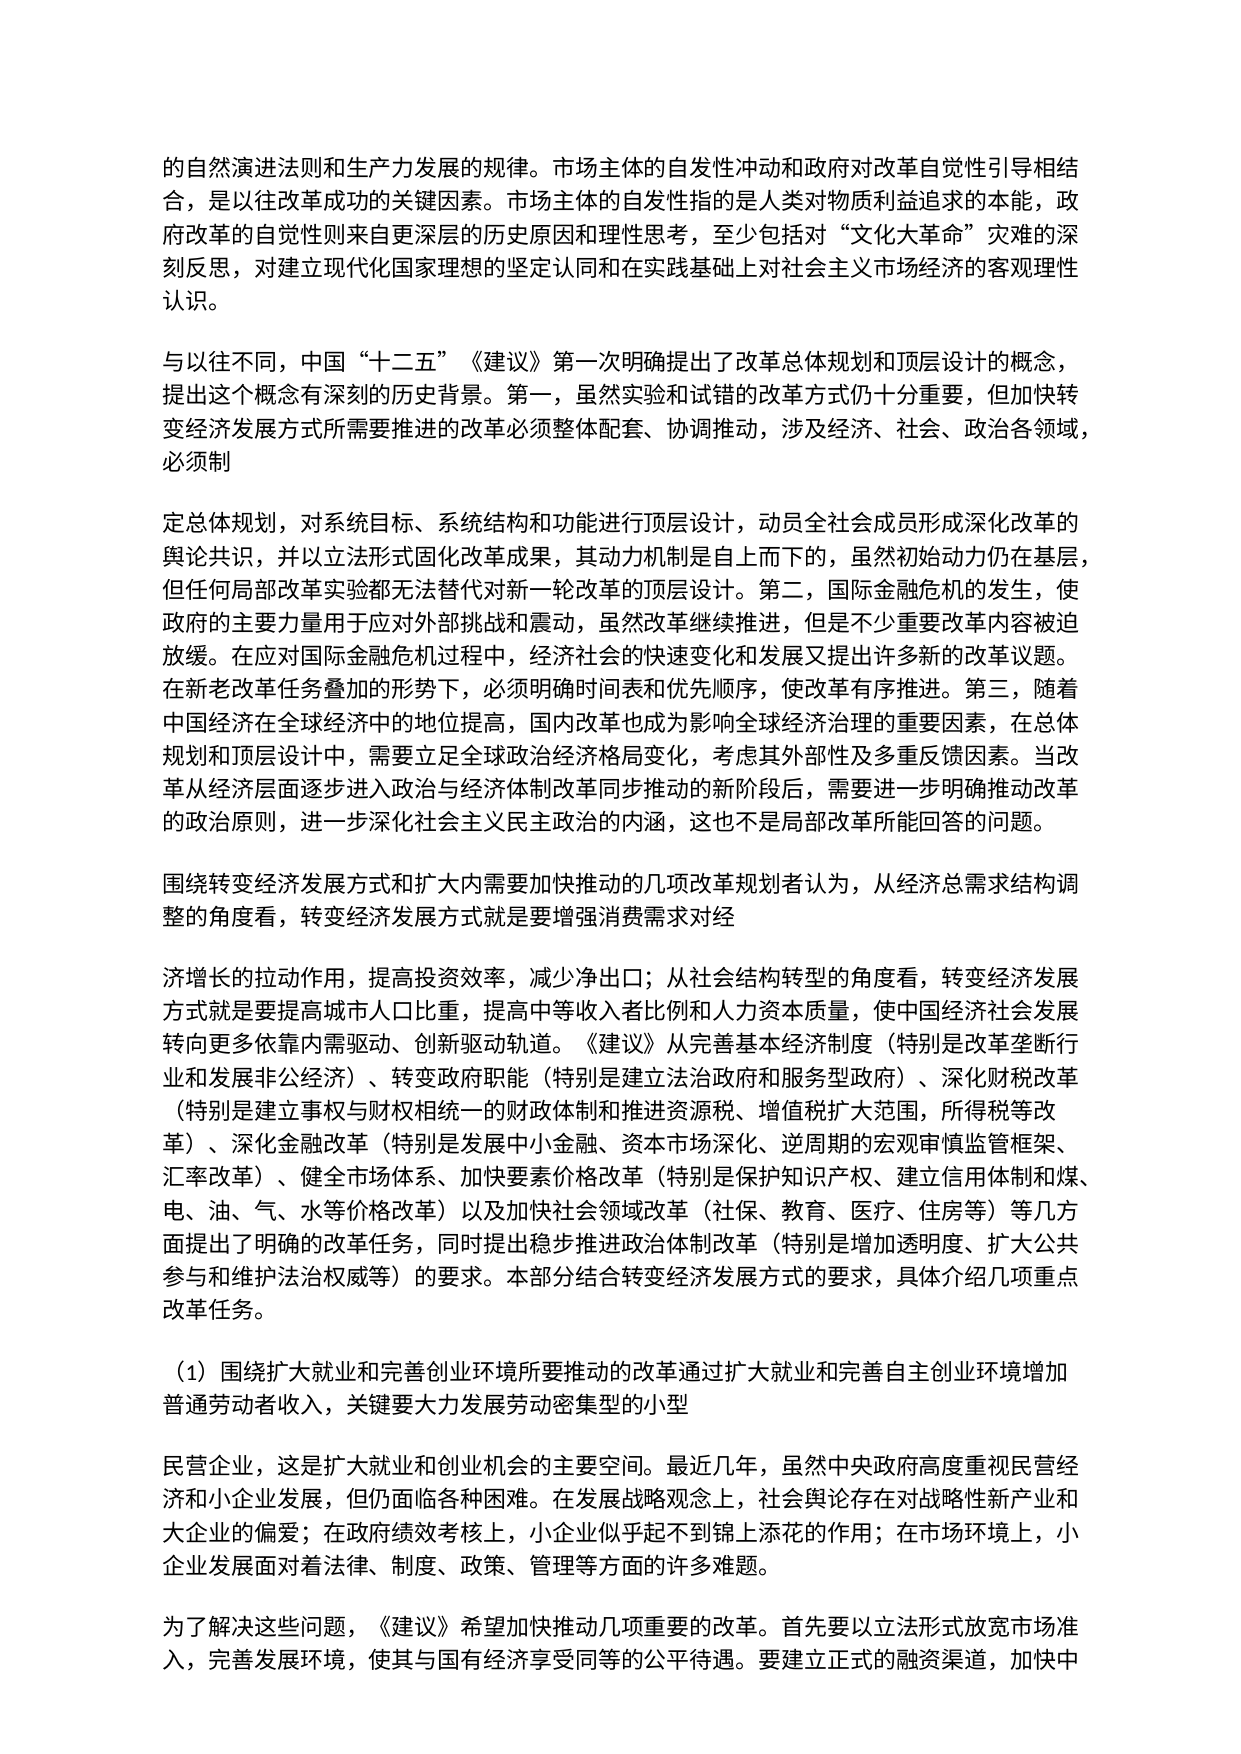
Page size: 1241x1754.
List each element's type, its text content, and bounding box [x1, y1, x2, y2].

text 民营企业，这是扩大就业和创业机会的主要空间。最近几年，虽然中央政府高度重视民营经济和小企业发展，但仍面临各种困难。在发展战略观念上，社会舆论存在对战略性新产业和大企业的偏爱；在政府绩效考核上，小企业似乎起不到锦上添花的作用；在市场环境上，小企业发展面对着法律、制度、政策、管理等方面的许多难题。 [162, 1448, 1090, 1581]
text （1）围绕扩大就业和完善创业环境所要推动的改革通过扩大就业和完善自主创业环境增加普通劳动者收入，关键要大力发展劳动密集型的小型 [162, 1353, 1090, 1420]
text 与以往不同，中国“十二五”《建议》第一次明确提出了改革总体规划和顶层设计的概念，提出这个概念有深刻的历史背景。第一，虽然实验和试错的改革方式仍十分重要，但加快转变经济发展方式所需要推进的改革必须整体配套、协调推动，涉及经济、社会、政治各领域，必须制 [162, 344, 1090, 477]
text 济增长的拉动作用，提高投资效率，减少净出口；从社会结构转型的角度看，转变经济发展方式就是要提高城市人口比重，提高中等收入者比例和人力资本质量，使中国经济社会发展转向更多依靠内需驱动、创新驱动轨道。《建议》从完善基本经济制度（特别是改革垄断行业和发展非公经济）、转变政府职能（特别是建立法治政府和服务型政府）、深化财税改革（特别是建立事权与财权相统一的财政体制和推进资源税、增值税扩大范围，所得税等改革）、深化金融改革（特别是发展中小金融、资本市场深化、逆周期的宏观审慎监管框架、汇率改革）、健全市场体系、加快要素价格改革（特别是保护知识产权、建立信用体制和煤、电、油、气、水等价格改革）以及加快社会领域改革（社保、教育、医疗、住房等）等几方面提出了明确的改革任务，同时提出稳步推进政治体制改革（特别是增加透明度、扩大公共参与和维护法治权威等）的要求。本部分结合转变经济发展方式的要求，具体介绍几项重点改革任务。 [162, 960, 1090, 1325]
text 定总体规划，对系统目标、系统结构和功能进行顶层设计，动员全社会成员形成深化改革的舆论共识，并以立法形式固化改革成果，其动力机制是自上而下的，虽然初始动力仍在基层，但任何局部改革实验都无法替代对新一轮改革的顶层设计。第二，国际金融危机的发生，使政府的主要力量用于应对外部挑战和震动，虽然改革继续推进，但是不少重要改革内容被迫放缓。在应对国际金融危机过程中，经济社会的快速变化和发展又提出许多新的改革议题。在新老改革任务叠加的形势下，必须明确时间表和优先顺序，使改革有序推进。第三，随着中国经济在全球经济中的地位提高，国内改革也成为影响全球经济治理的重要因素，在总体规划和顶层设计中，需要立足全球政治经济格局变化，考虑其外部性及多重反馈因素。当改革从经济层面逐步进入政治与经济体制改革同步推动的新阶段后，需要进一步明确推动改革的政治原则，进一步深化社会主义民主政治的内涵，这也不是局部改革所能回答的问题。 [162, 505, 1090, 837]
text 围绕转变经济发展方式和扩大内需要加快推动的几项改革规划者认为，从经济总需求结构调整的角度看，转变经济发展方式就是要增强消费需求对经 [162, 865, 1090, 932]
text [162, 1609, 1090, 1675]
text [162, 150, 1090, 316]
